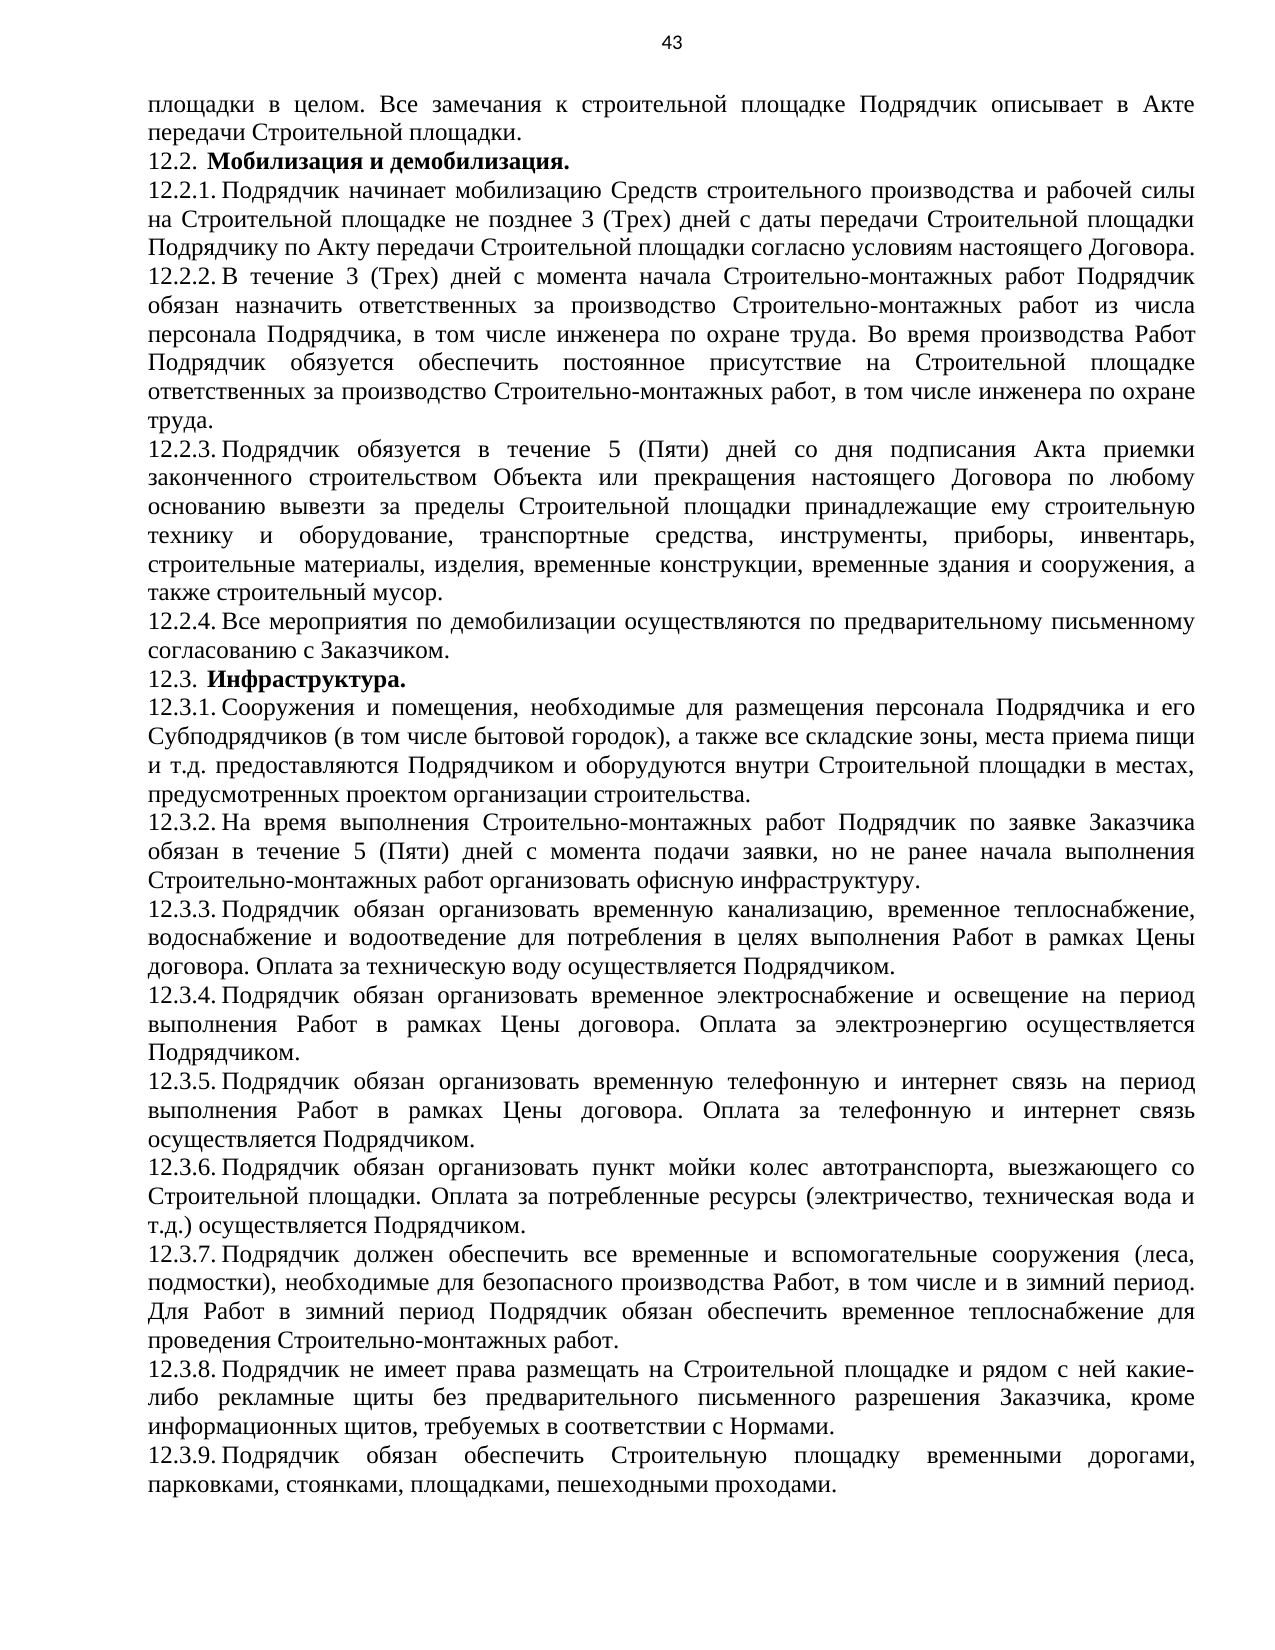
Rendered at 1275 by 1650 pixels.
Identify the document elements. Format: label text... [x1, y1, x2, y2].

list Подрядчик обязан организовать временную телефонную и интернет связь на период выполнения Работ в рамках Цены договора. Оплата за телефонную и интернет связь осуществляется Подрядчиком. [148, 1066, 1196, 1152]
list Мобилизация и демобилизация. [148, 146, 1196, 175]
list Сооружения и помещения, необходимые для размещения персонала Подрядчика и его Субподрядчиков (в том числе бытовой городок), а также все складские зоны, места приема пищи и т.д. предоставляются Подрядчиком и оборудуются внутри Строительной площадки в местах, предусмотренных проектом организации строительства. [148, 692, 1196, 807]
list Подрядчик не имеет права размещать на Строительной площадке и рядом с ней какие-либо рекламные щиты без предварительного письменного разрешения Заказчика, кроме информационных щитов, требуемых в соответствии с Нормами. [148, 1354, 1196, 1440]
list Подрядчик обязан обеспечить Строительную площадку временными дорогами, парковками, стоянками, площадками, пешеходными проходами. [148, 1440, 1196, 1497]
list Все мероприятия по демобилизации осуществляются по предварительному письменному согласованию с Заказчиком. [148, 606, 1196, 664]
list Инфраструктура. [148, 664, 1196, 692]
list Подрядчик обязуется в течение 5 (Пяти) дней со дня подписания Акта приемки законченного строительством Объекта или прекращения настоящего Договора по любому основанию вывезти за пределы Строительной площадки принадлежащие ему строительную технику и оборудование, транспортные средства, инструменты, приборы, инвентарь, строительные материалы, изделия, временные конструкции, временные здания и сооружения, а также строительный мусор. [148, 434, 1196, 606]
list Подрядчик должен обеспечить все временные и вспомогательные сооружения (леса, подмостки), необходимые для безопасного производства Работ, в том числе и в зимний период. Для Работ в зимний период Подрядчик обязан обеспечить временное теплоснабжение для проведения Строительно-монтажных работ. [148, 1239, 1196, 1354]
list Подрядчик обязан организовать пункт мойки колес автотранспорта, выезжающего со Строительной площадки. Оплата за потребленные ресурсы (электричество, техническая вода и т.д.) осуществляется Подрядчиком. [148, 1152, 1196, 1239]
list Подрядчик обязан организовать временное электроснабжение и освещение на период выполнения Работ в рамках Цены договора. Оплата за электроэнергию осуществляется Подрядчиком. [148, 980, 1196, 1066]
list Подрядчик обязан организовать временную канализацию, временное теплоснабжение, водоснабжение и водоотведение для потребления в целях выполнения Работ в рамках Цены договора. Оплата за техническую воду осуществляется Подрядчиком. [148, 894, 1196, 980]
list В течение 3 (Трех) дней с момента начала Строительно-монтажных работ Подрядчик обязан назначить ответственных за производство Строительно-монтажных работ из числа персонала Подрядчика, в том числе инженера по охране труда. Во время производства Работ Подрядчик обязуется обеспечить постоянное присутствие на Строительной площадке ответственных за производство Строительно-монтажных работ, в том числе инженера по охране труда. [148, 261, 1196, 434]
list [148, 89, 1196, 146]
list На время выполнения Строительно-монтажных работ Подрядчик по заявке Заказчика обязан в течение 5 (Пяти) дней с момента подачи заявки, но не ранее начала выполнения Строительно-монтажных работ организовать офисную инфраструктуру. [148, 807, 1196, 894]
list Подрядчик начинает мобилизацию Средств строительного производства и рабочей силы на Строительной площадке не позднее 3 (Трех) дней с даты передачи Строительной площадки Подрядчику по Акту передачи Строительной площадки согласно условиям настоящего Договора. [148, 175, 1196, 261]
